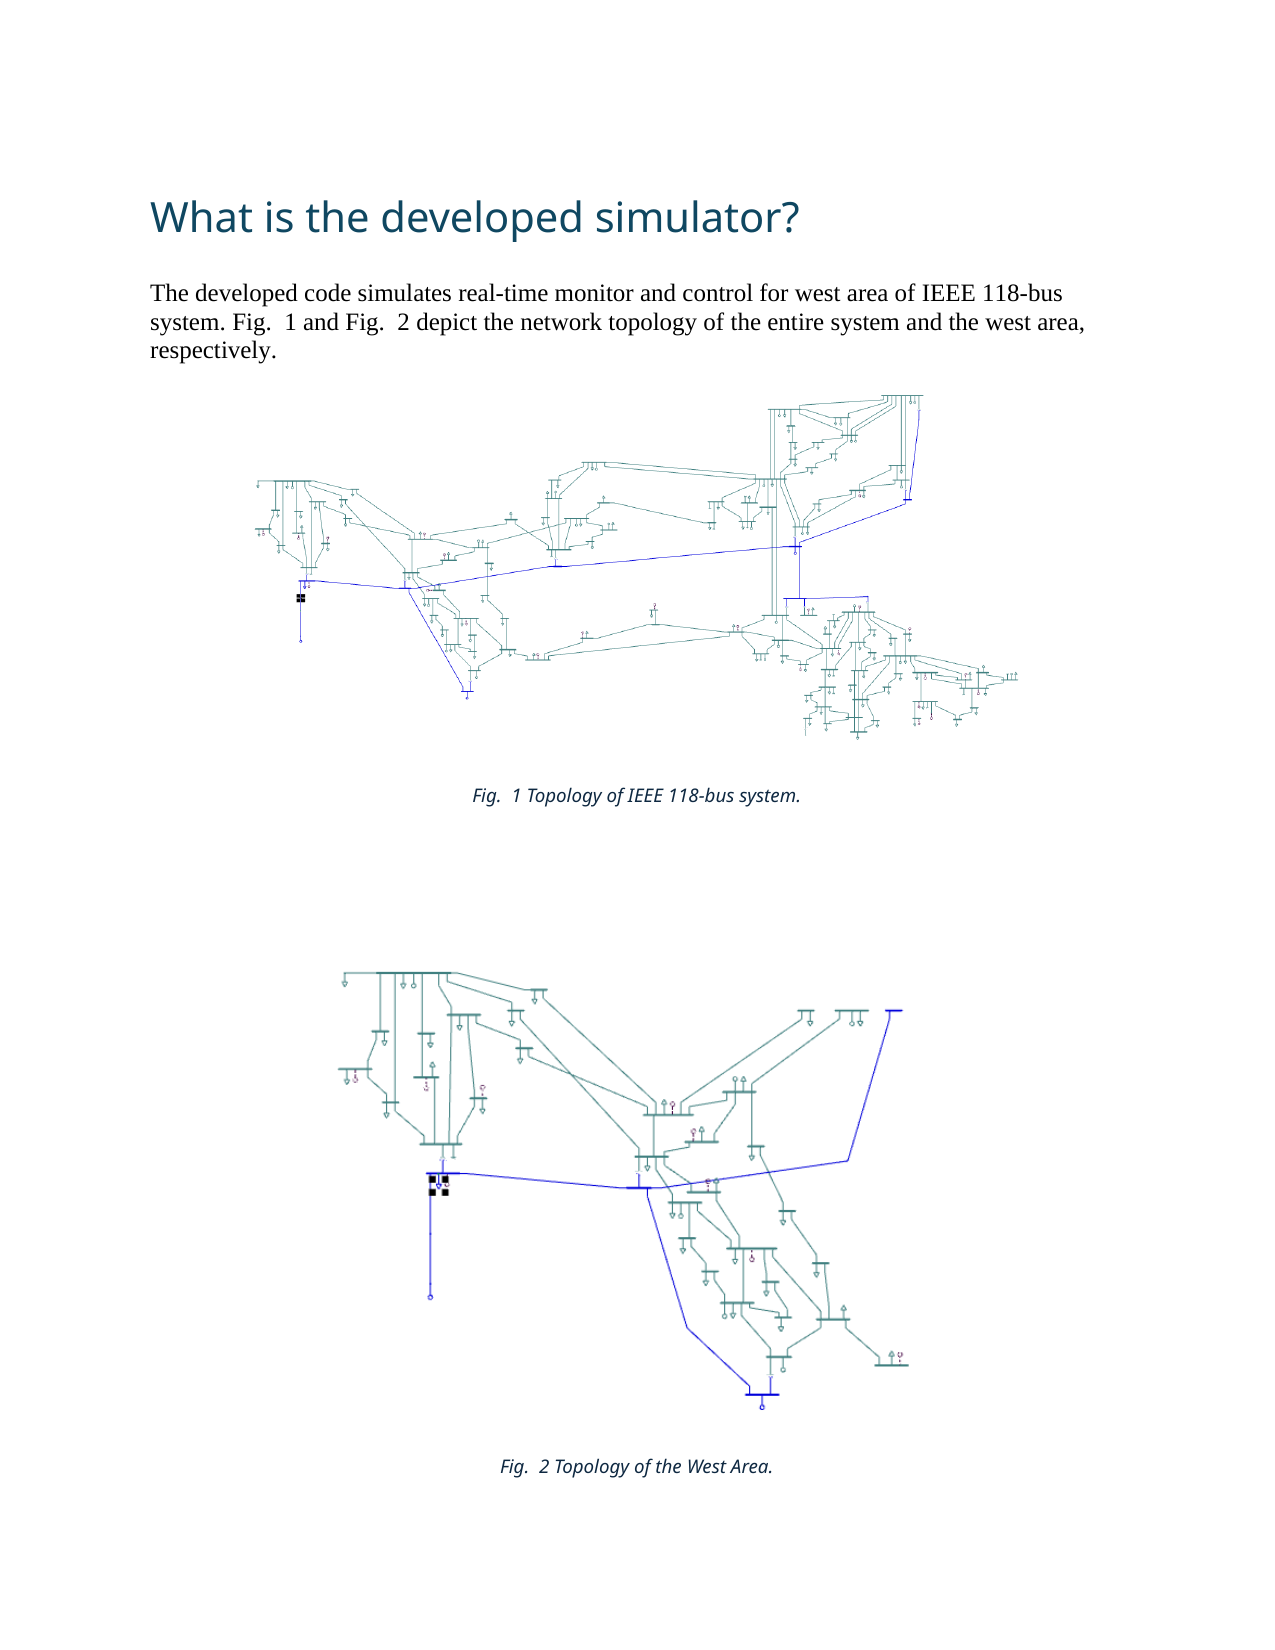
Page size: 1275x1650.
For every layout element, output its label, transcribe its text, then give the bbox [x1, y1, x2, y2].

picture [242, 393, 1033, 753]
subtitle What is the developed simulator? [150, 187, 1125, 244]
picture [324, 955, 951, 1425]
text The developed code simulates real-time monitor and control for west area of IEEE 118-bus system. Fig. 1 and Fig. 2 depict the network topology of the entire system and the west area, respectively. [150, 278, 1125, 364]
